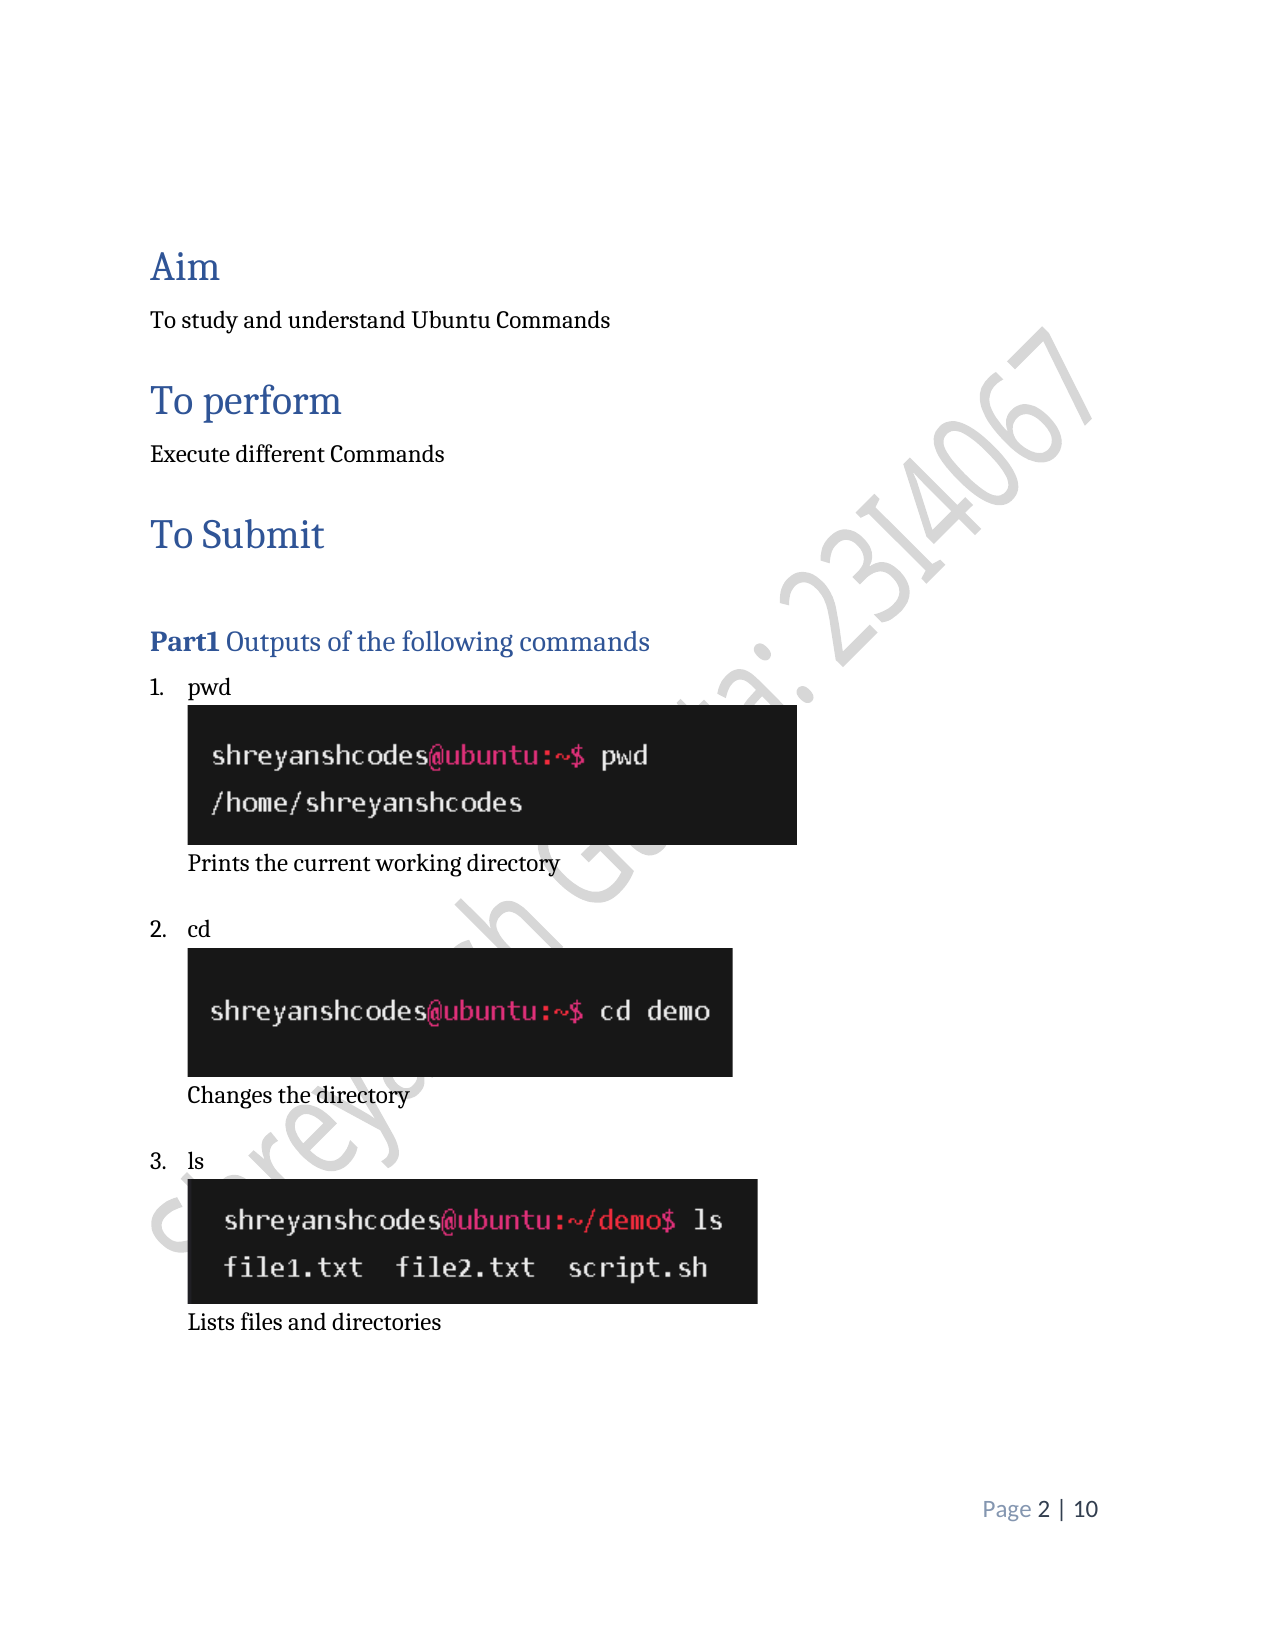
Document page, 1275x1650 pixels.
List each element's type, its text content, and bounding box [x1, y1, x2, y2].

text Prints the current working directory [187, 849, 1125, 878]
subtitle Part1 Outputs of the following commands [150, 626, 1125, 659]
picture [187, 1179, 758, 1304]
list pwd [150, 672, 1125, 701]
picture [187, 948, 733, 1077]
text To study and understand Ubuntu Commands [150, 306, 1125, 335]
text Execute different Commands [150, 440, 1125, 469]
list ls [150, 1147, 1125, 1176]
subtitle Aim [150, 243, 1125, 291]
picture [187, 705, 797, 845]
text Lists files and directories [187, 1308, 1125, 1336]
subtitle To Submit [150, 511, 1125, 558]
subtitle To perform [150, 377, 1125, 424]
list cd [150, 915, 1125, 944]
text Changes the directory [187, 1081, 1125, 1109]
